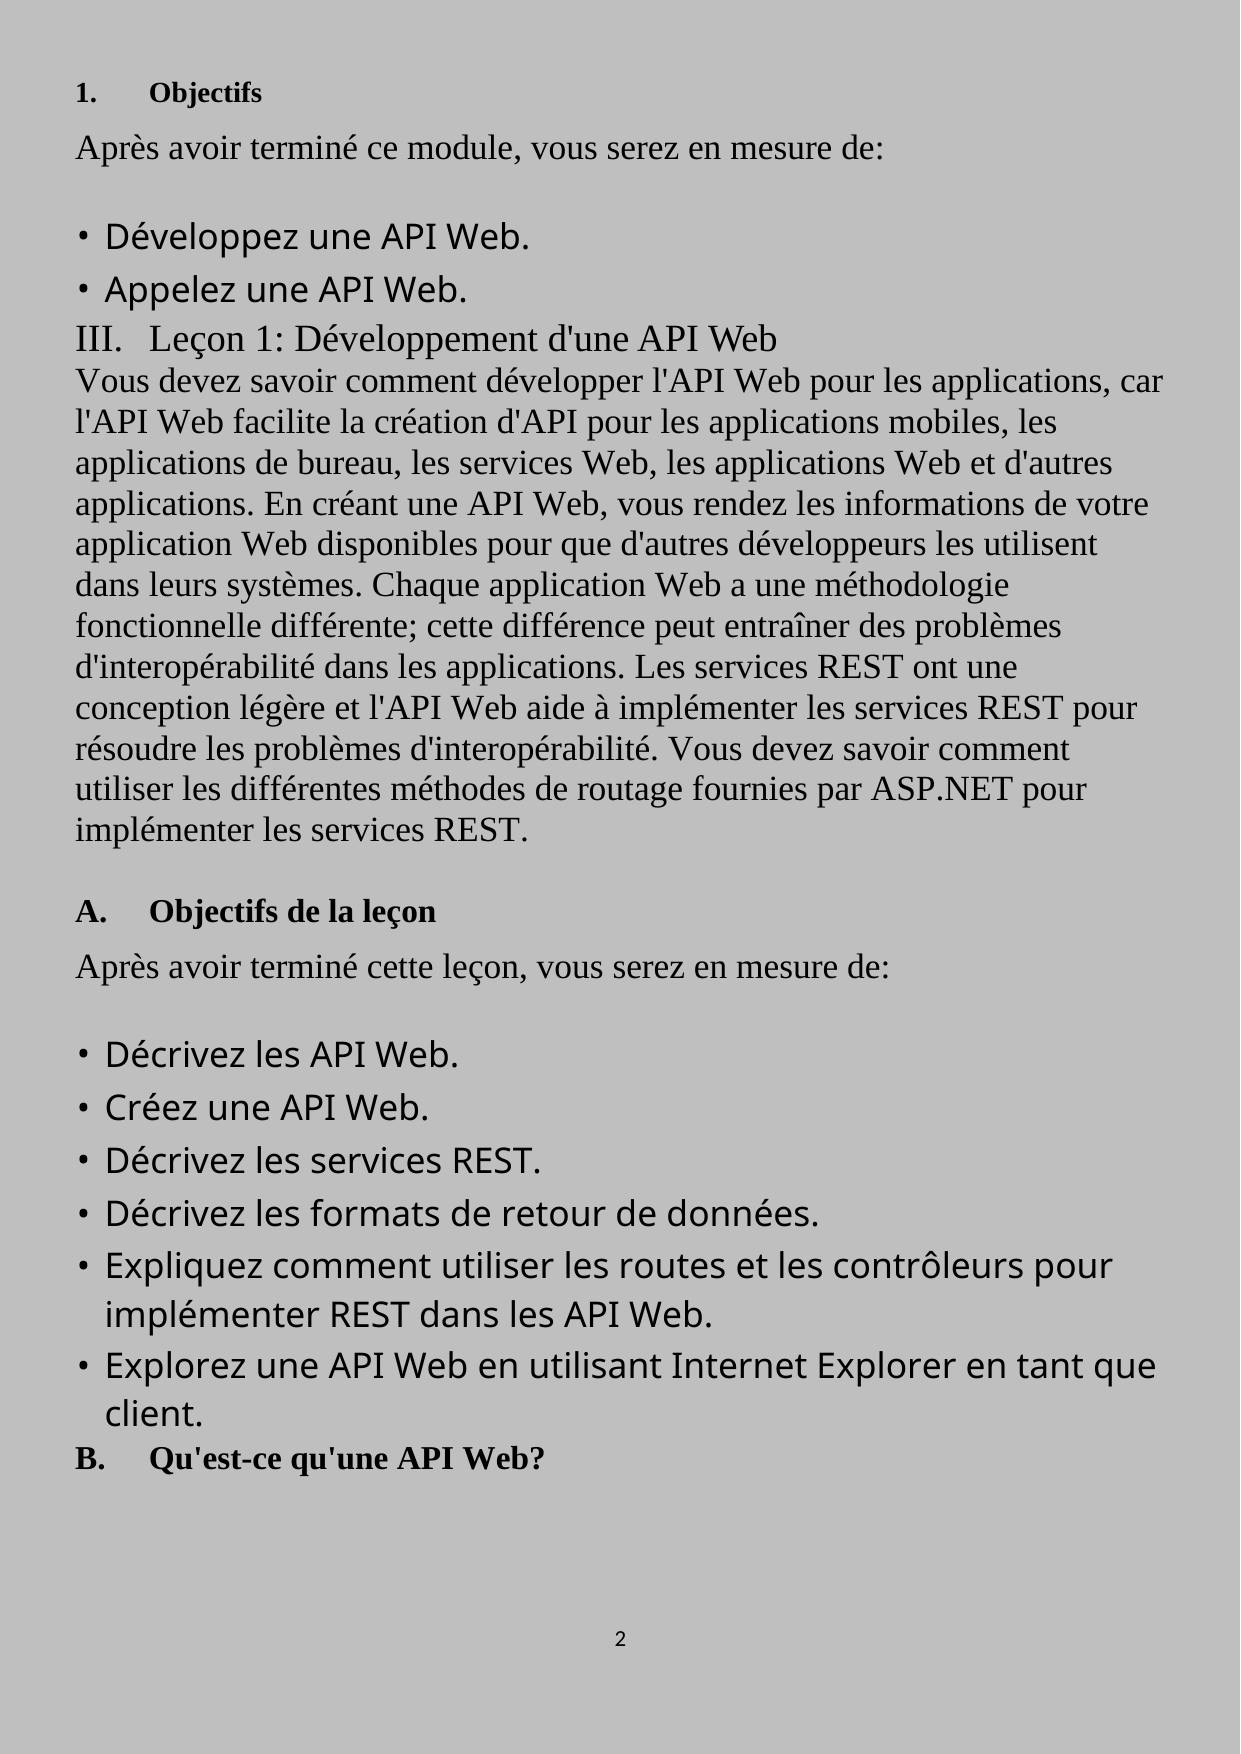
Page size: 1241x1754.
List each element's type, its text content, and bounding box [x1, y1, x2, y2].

subtitle Leçon 1: Développement d'une API Web [75, 315, 1165, 359]
table_header • [75, 1028, 103, 1080]
table_cell Décrivez les formats de retour de données. [103, 1186, 1240, 1239]
table_cell Créez une API Web. [103, 1080, 1240, 1133]
text Après avoir terminé cette leçon, vous serez en mesure de: [75, 945, 1165, 986]
table_cell Décrivez les services REST. [103, 1134, 1240, 1186]
table_cell • [75, 1339, 103, 1439]
subtitle Qu'est-ce qu'une API Web? [75, 1439, 1165, 1477]
table_cell Appelez une API Web. [103, 262, 1240, 315]
table_header Décrivez les API Web. [103, 1028, 1240, 1080]
text Après avoir terminé ce module, vous serez en mesure de: [75, 126, 1165, 167]
table_cell • [75, 1080, 103, 1133]
table_cell • [75, 1240, 103, 1339]
table_header Développez une API Web. [103, 209, 1240, 262]
table_cell • [75, 262, 103, 315]
subtitle Objectifs de la leçon [75, 891, 1165, 929]
text Vous devez savoir comment développer l'API Web pour les applications, car l'API Web facilite la création d'API pour les applications mobiles, les applications de bureau, les services Web, les applications Web et d'autres applications. En créant une API Web, vous rendez les informations de votre application Web disponibles pour que d'autres développeurs les utilisent dans leurs systèmes. Chaque application Web a une méthodologie fonctionnelle différente; cette différence peut entraîner des problèmes d'interopérabilité dans les applications. Les services REST ont une conception légère et l'API Web aide à implémenter les services REST pour résoudre les problèmes d'interopérabilité. Vous devez savoir comment utiliser les différentes méthodes de routage fournies par ASP.NET pour implémenter les services REST. [75, 359, 1165, 849]
table_header • [75, 209, 103, 262]
table_cell Expliquez comment utiliser les routes et les contrôleurs pour implémenter REST dans les API Web. [103, 1240, 1240, 1339]
table_cell • [75, 1186, 103, 1239]
subtitle Objectifs [75, 75, 1165, 108]
table_cell • [75, 1134, 103, 1186]
table_cell Explorez une API Web en utilisant Internet Explorer en tant que client. [103, 1339, 1240, 1439]
